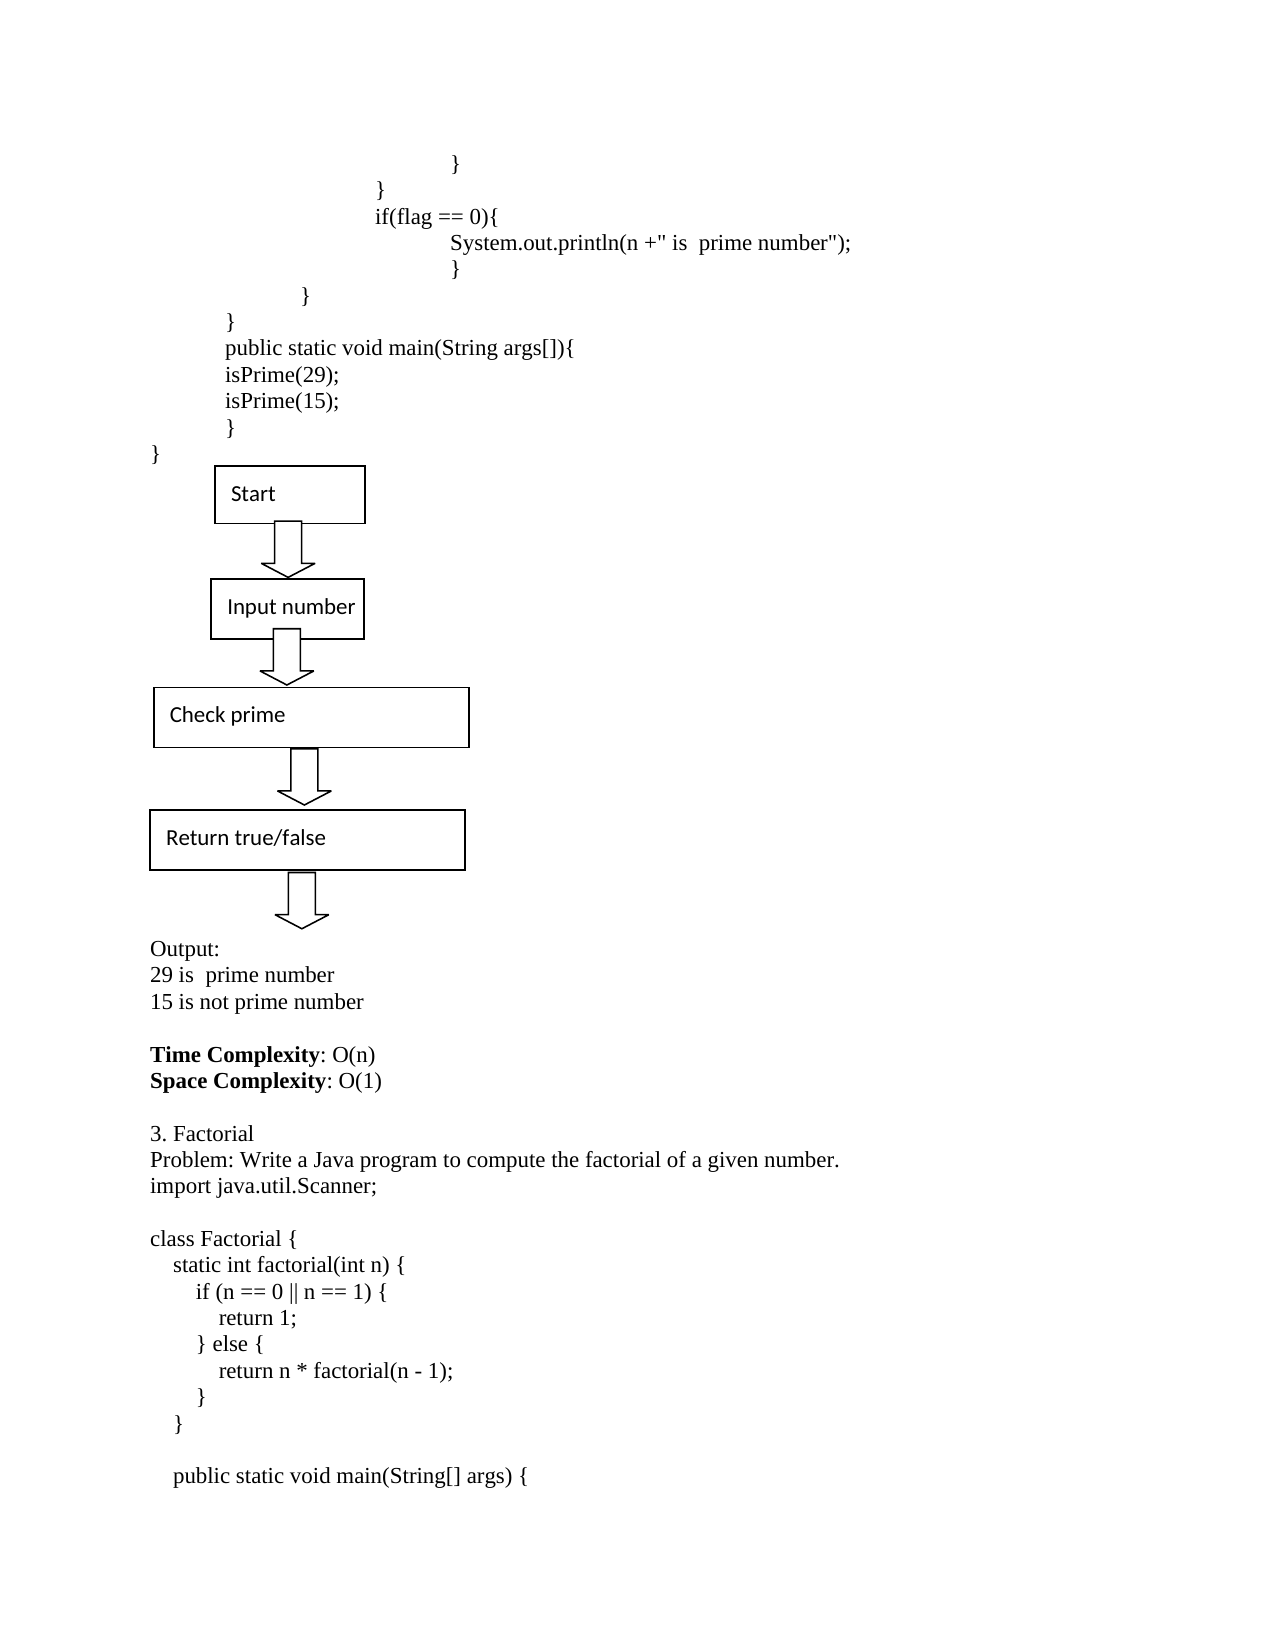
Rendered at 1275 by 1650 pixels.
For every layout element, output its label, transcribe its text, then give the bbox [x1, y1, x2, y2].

text } [150, 282, 1125, 308]
text 29 is prime number [150, 962, 1125, 988]
text } [150, 1409, 1125, 1436]
text Output: [150, 935, 1125, 962]
text Time Complexity: O(n) [150, 1041, 1125, 1067]
text import java.util.Scanner; [150, 1172, 1125, 1199]
text 3. Factorial [150, 1120, 1125, 1146]
text Problem: Write a Java program to compute the factorial of a given number. [150, 1146, 1125, 1172]
text } else { [150, 1331, 1125, 1357]
text System.out.println(n +" is prime number"); [150, 229, 1125, 255]
text } [150, 413, 1125, 440]
text } [150, 308, 1125, 334]
text } [150, 255, 1125, 282]
text return n * factorial(n - 1); [150, 1357, 1125, 1383]
text static int factorial(int n) { [150, 1251, 1125, 1278]
text return 1; [150, 1304, 1125, 1331]
text } [150, 176, 1125, 203]
text } [150, 150, 1125, 176]
text public static void main(String[] args) { [150, 1462, 1125, 1489]
text } [150, 440, 1125, 466]
text class Factorial { [150, 1225, 1125, 1251]
text 15 is not prime number [150, 988, 1125, 1014]
text if(flag == 0){ [150, 203, 1125, 229]
text isPrime(29); [150, 361, 1125, 387]
text isPrime(15); [150, 387, 1125, 413]
text if (n == 0 || n == 1) { [150, 1278, 1125, 1304]
text Space Complexity: O(1) [150, 1067, 1125, 1093]
text public static void main(String args[]){ [150, 334, 1125, 361]
text } [150, 1383, 1125, 1409]
